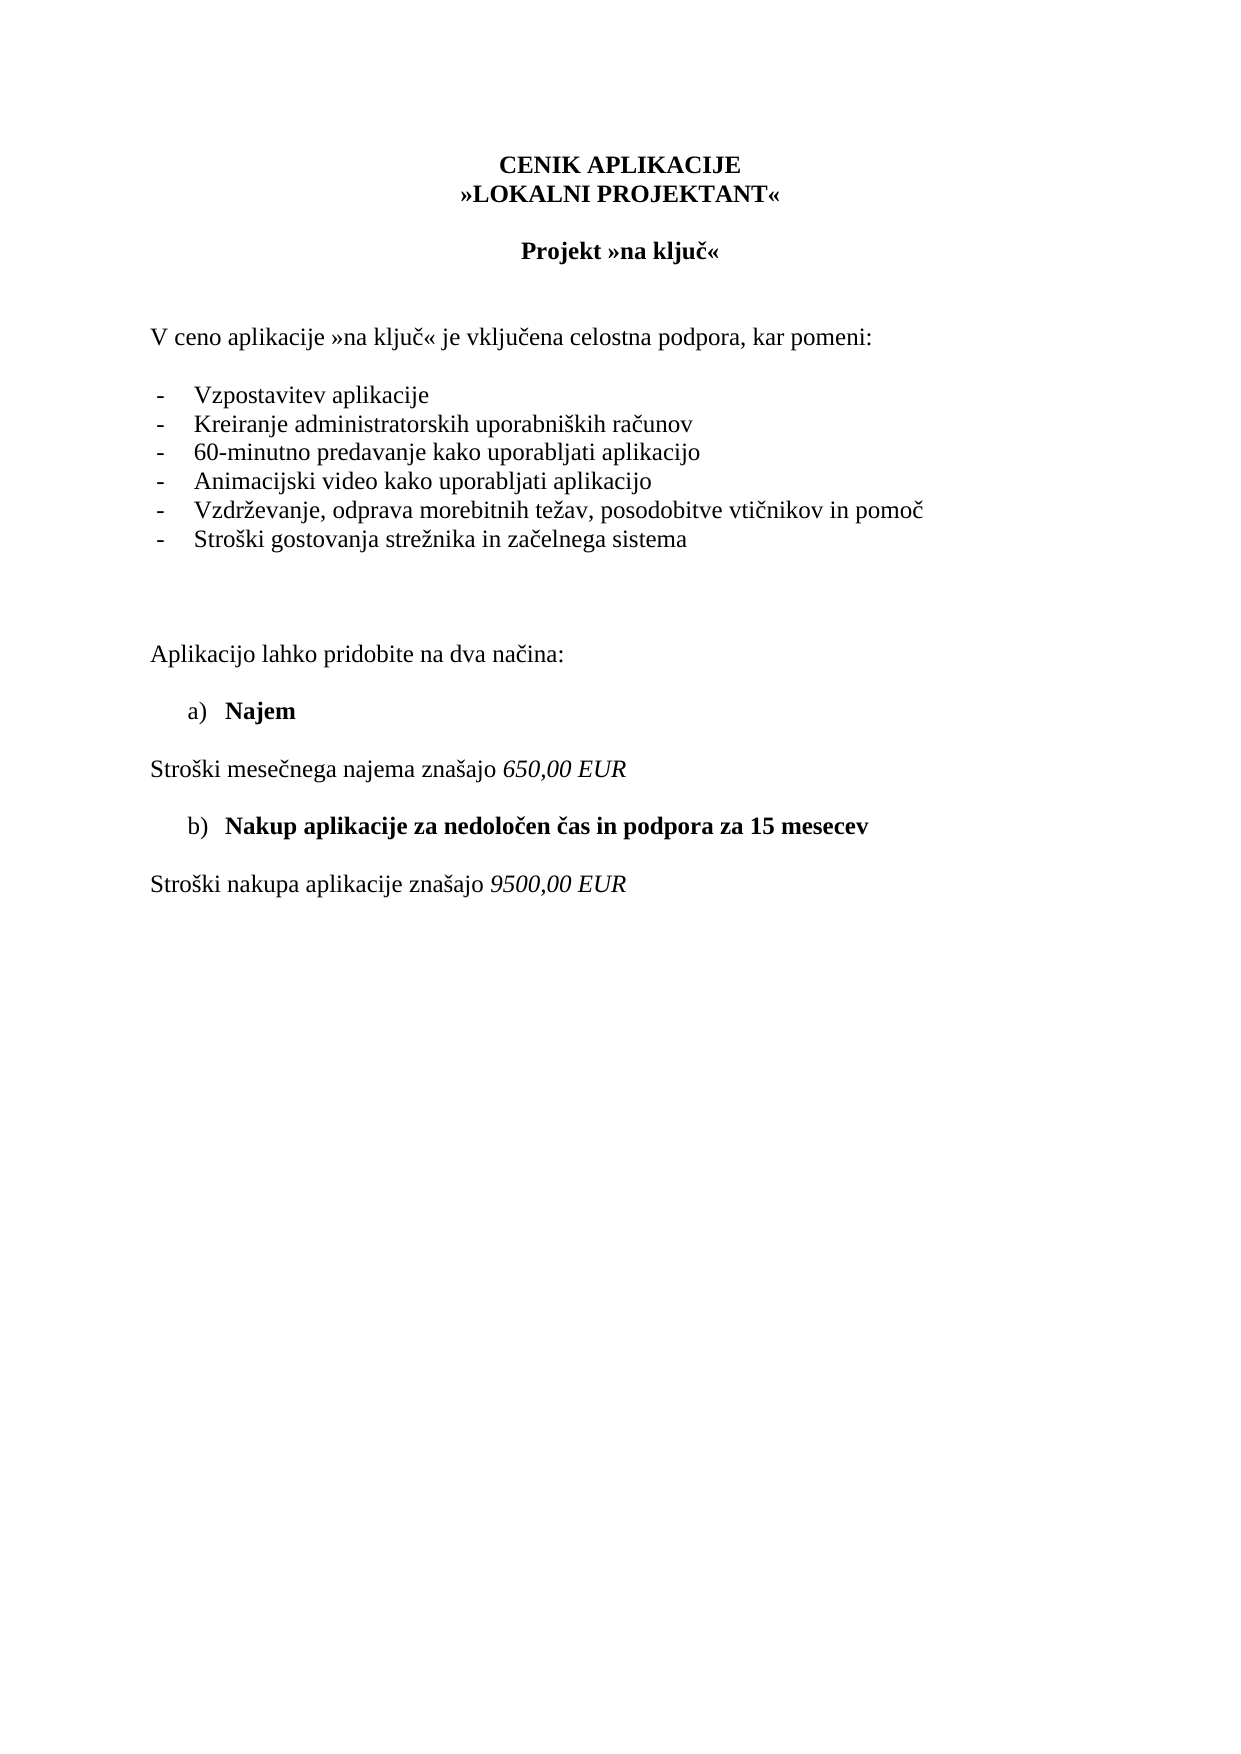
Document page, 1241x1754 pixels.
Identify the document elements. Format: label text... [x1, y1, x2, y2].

text »LOKALNI PROJEKTANT« [150, 179, 1090, 207]
text Stroški mesečnega najema znašajo 650,00 EUR [150, 754, 1090, 782]
list Najem [187, 696, 1090, 725]
text Stroški nakupa aplikacije znašajo 9500,00 EUR [150, 869, 1090, 897]
list Stroški gostovanja strežnika in začelnega sistema [156, 524, 1090, 552]
list Vzdrževanje, odprava morebitnih težav, posodobitve vtičnikov in pomoč [156, 495, 1090, 524]
text Projekt »na ključ« [150, 236, 1090, 265]
text Aplikacijo lahko pridobite na dva načina: [150, 639, 1090, 667]
list 60-minutno predavanje kako uporabljati aplikacijo [156, 437, 1090, 466]
list Kreiranje administratorskih uporabniških računov [156, 409, 1090, 437]
list Animacijski video kako uporabljati aplikacijo [156, 466, 1090, 495]
list Vzpostavitev aplikacije [156, 380, 1090, 409]
list Nakup aplikacije za nedoločen čas in podpora za 15 mesecev [187, 811, 1090, 840]
text V ceno aplikacije »na ključ« je vključena celostna podpora, kar pomeni: [150, 322, 1090, 351]
text CENIK APLIKACIJE [150, 150, 1090, 179]
